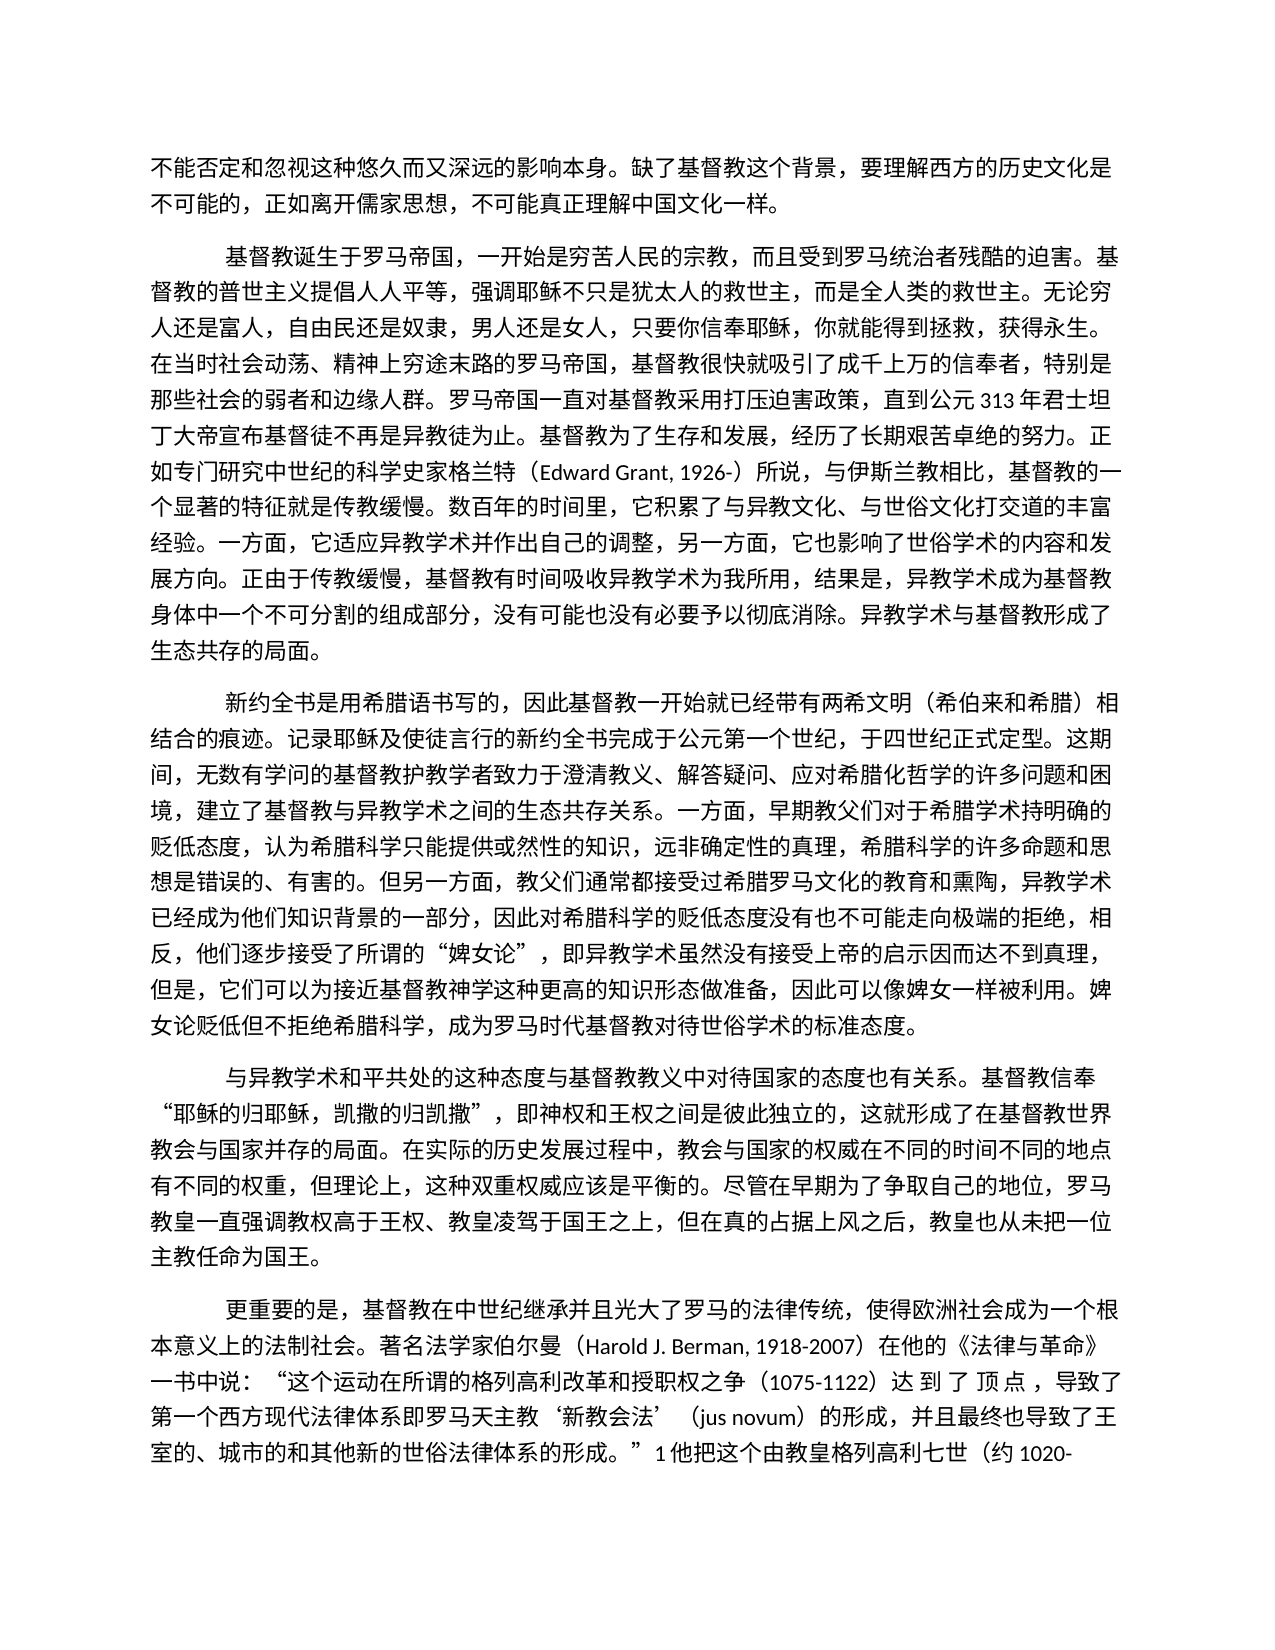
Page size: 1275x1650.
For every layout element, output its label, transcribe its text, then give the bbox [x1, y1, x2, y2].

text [150, 150, 1125, 219]
text 新约全书是用希腊语书写的，因此基督教一开始就已经带有两希文明（希伯来和希腊）相结合的痕迹。记录耶稣及使徒言行的新约全书完成于公元第一个世纪，于四世纪正式定型。这期间，无数有学问的基督教护教学者致力于澄清教义、解答疑问、应对希腊化哲学的许多问题和困境，建立了基督教与异教学术之间的生态共存关系。一方面，早期教父们对于希腊学术持明确的贬低态度，认为希腊科学只能提供或然性的知识，远非确定性的真理，希腊科学的许多命题和思想是错误的、有害的。但另一方面，教父们通常都接受过希腊罗马文化的教育和熏陶，异教学术已经成为他们知识背景的一部分，因此对希腊科学的贬低态度没有也不可能走向极端的拒绝，相反，他们逐步接受了所谓的“婢女论”，即异教学术虽然没有接受上帝的启示因而达不到真理，但是，它们可以为接近基督教神学这种更高的知识形态做准备，因此可以像婢女一样被利用。婢女论贬低但不拒绝希腊科学，成为罗马时代基督教对待世俗学术的标准态度。 [150, 685, 1125, 1041]
text 基督教诞生于罗马帝国，一开始是穷苦人民的宗教，而且受到罗马统治者残酷的迫害。基督教的普世主义提倡人人平等，强调耶稣不只是犹太人的救世主，而是全人类的救世主。无论穷人还是富人，自由民还是奴隶，男人还是女人，只要你信奉耶稣，你就能得到拯救，获得永生。在当时社会动荡、精神上穷途末路的罗马帝国，基督教很快就吸引了成千上万的信奉者，特别是那些社会的弱者和边缘人群。罗马帝国一直对基督教采用打压迫害政策，直到公元313年君士坦丁大帝宣布基督徒不再是异教徒为止。基督教为了生存和发展，经历了长期艰苦卓绝的努力。正如专门研究中世纪的科学史家格兰特（Edward Grant, 1926-）所说，与伊斯兰教相比，基督教的一个显著的特征就是传教缓慢。数百年的时间里，它积累了与异教文化、与世俗文化打交道的丰富经验。一方面，它适应异教学术并作出自己的调整，另一方面，它也影响了世俗学术的内容和发展方向。正由于传教缓慢，基督教有时间吸收异教学术为我所用，结果是，异教学术成为基督教身体中一个不可分割的组成部分，没有可能也没有必要予以彻底消除。异教学术与基督教形成了生态共存的局面。 [150, 238, 1125, 666]
text 与异教学术和平共处的这种态度与基督教教义中对待国家的态度也有关系。基督教信奉“耶稣的归耶稣，凯撒的归凯撒”，即神权和王权之间是彼此独立的，这就形成了在基督教世界教会与国家并存的局面。在实际的历史发展过程中，教会与国家的权威在不同的时间不同的地点有不同的权重，但理论上，这种双重权威应该是平衡的。尽管在早期为了争取自己的地位，罗马教皇一直强调教权高于王权、教皇凌驾于国王之上，但在真的占据上风之后，教皇也从未把一位主教任命为国王。 [150, 1060, 1125, 1272]
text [150, 1292, 1125, 1468]
